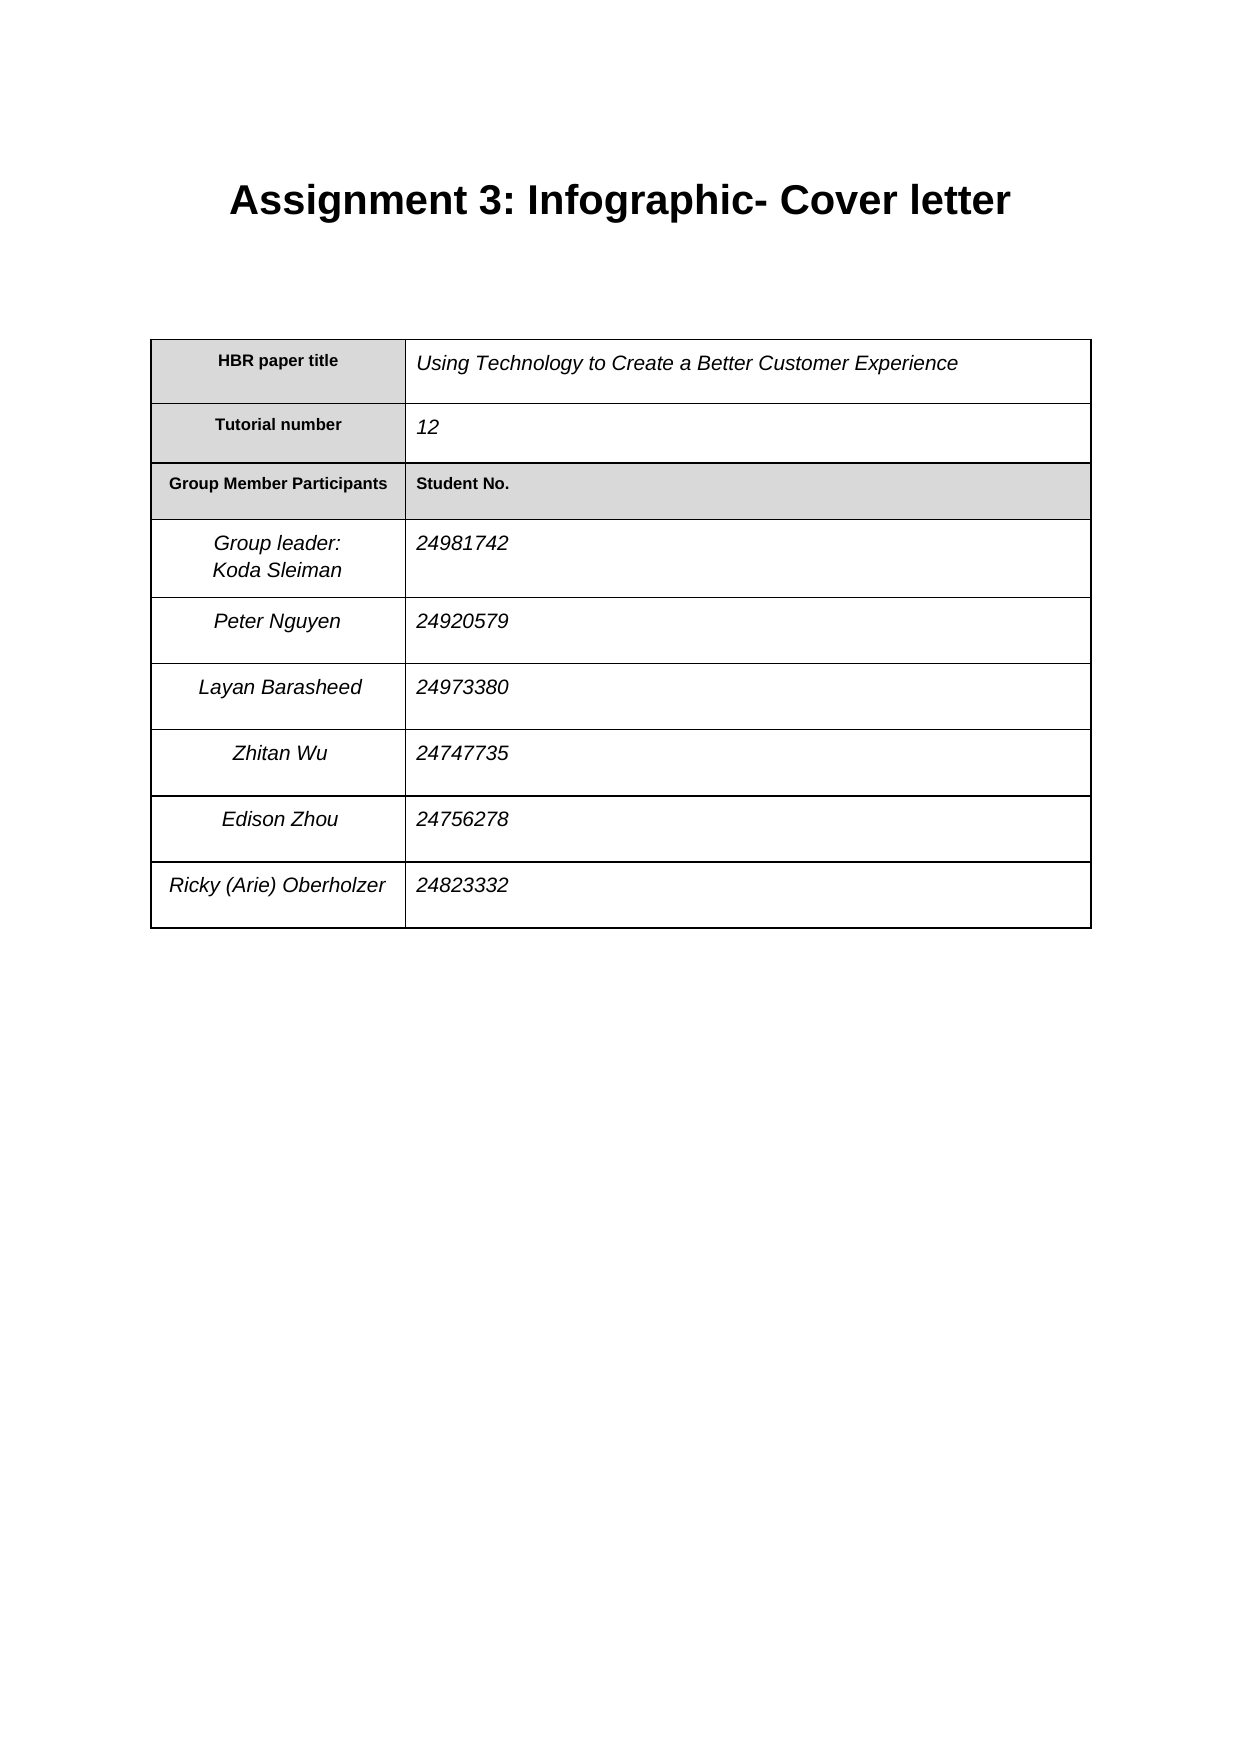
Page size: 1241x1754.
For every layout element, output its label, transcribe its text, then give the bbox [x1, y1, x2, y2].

table_cell Layan Barasheed [152, 664, 405, 729]
table_header Using Technology to Create a Better Customer Experience [406, 340, 1090, 403]
table_cell 24981742 [406, 520, 1090, 596]
table_cell Ricky (Arie) Oberholzer [152, 863, 405, 927]
table_cell Edison Zhou [152, 797, 405, 861]
table_cell Group Member Participants [152, 464, 405, 519]
text Assignment 3: Infographic- Cover letter [150, 175, 1090, 223]
table_header HBR paper title [152, 340, 405, 403]
table_cell 24823332 [406, 863, 1090, 927]
table_cell Tutorial number [152, 404, 405, 462]
table_cell Peter Nguyen [152, 598, 405, 663]
table_cell 24920579 [406, 598, 1090, 663]
table_cell Group leader: Koda Sleiman [152, 520, 405, 596]
table_cell Student No. [406, 464, 1090, 519]
table_cell Zhitan Wu [152, 730, 405, 795]
table_cell 24973380 [406, 664, 1090, 729]
table_cell 24747735 [406, 730, 1090, 795]
table_cell 12 [406, 404, 1090, 462]
table_cell 24756278 [406, 797, 1090, 861]
